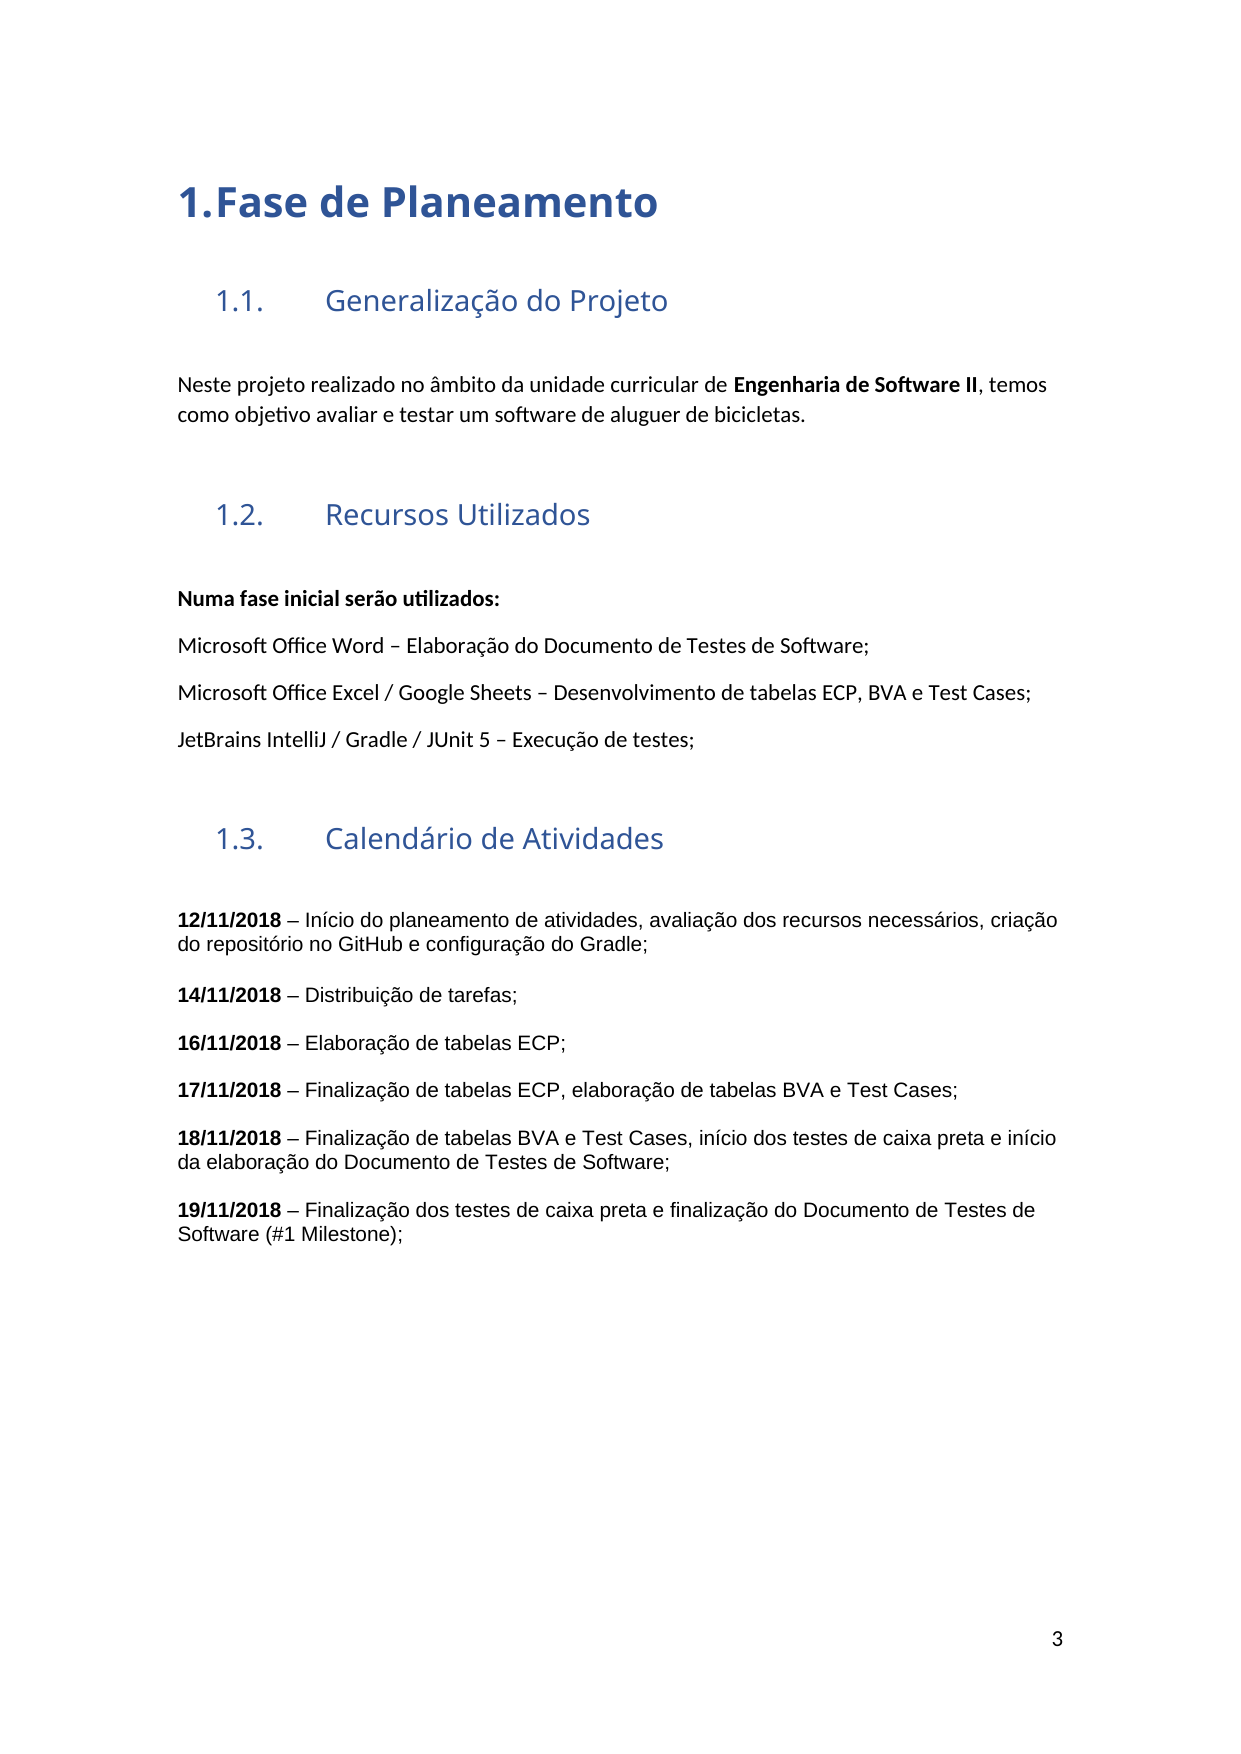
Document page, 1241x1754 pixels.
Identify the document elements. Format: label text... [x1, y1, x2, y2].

text Microsoft Office Word – Elaboração do Documento de Testes de Software; [177, 631, 1063, 659]
subtitle Generalização do Projeto [215, 281, 1063, 320]
text Neste projeto realizado no âmbito da unidade curricular de Engenharia de Software II, temos como objetivo avaliar e testar um software de aluguer de bicicletas. [177, 370, 1063, 429]
subtitle Recursos Utilizados [215, 494, 1063, 534]
text 17/11/2018 – Finalização de tabelas ECP, elaboração de tabelas BVA e Test Cases; [177, 1078, 1063, 1102]
text Microsoft Office Excel / Google Sheets – Desenvolvimento de tabelas ECP, BVA e Test Cases; [177, 678, 1063, 706]
text 14/11/2018 – Distribuição de tarefas; [177, 982, 1063, 1006]
text Numa fase inicial serão utilizados: [177, 584, 1063, 612]
text JetBrains IntelliJ / Gradle / JUnit 5 – Execução de testes; [177, 725, 1063, 753]
text 12/11/2018 – Início do planeamento de atividades, avaliação dos recursos necessários, criação do repositório no GitHub e configuração do Gradle; [177, 908, 1063, 956]
text 16/11/2018 – Elaboração de tabelas ECP; [177, 1030, 1063, 1054]
subtitle Calendário de Atividades [215, 818, 1063, 858]
text 19/11/2018 – Finalização dos testes de caixa preta e finalização do Documento de Testes de Software (#1 Milestone); [177, 1198, 1063, 1246]
subtitle Fase de Planeamento [177, 173, 1063, 229]
text 18/11/2018 – Finalização de tabelas BVA e Test Cases, início dos testes de caixa preta e início da elaboração do Documento de Testes de Software; [177, 1126, 1063, 1174]
